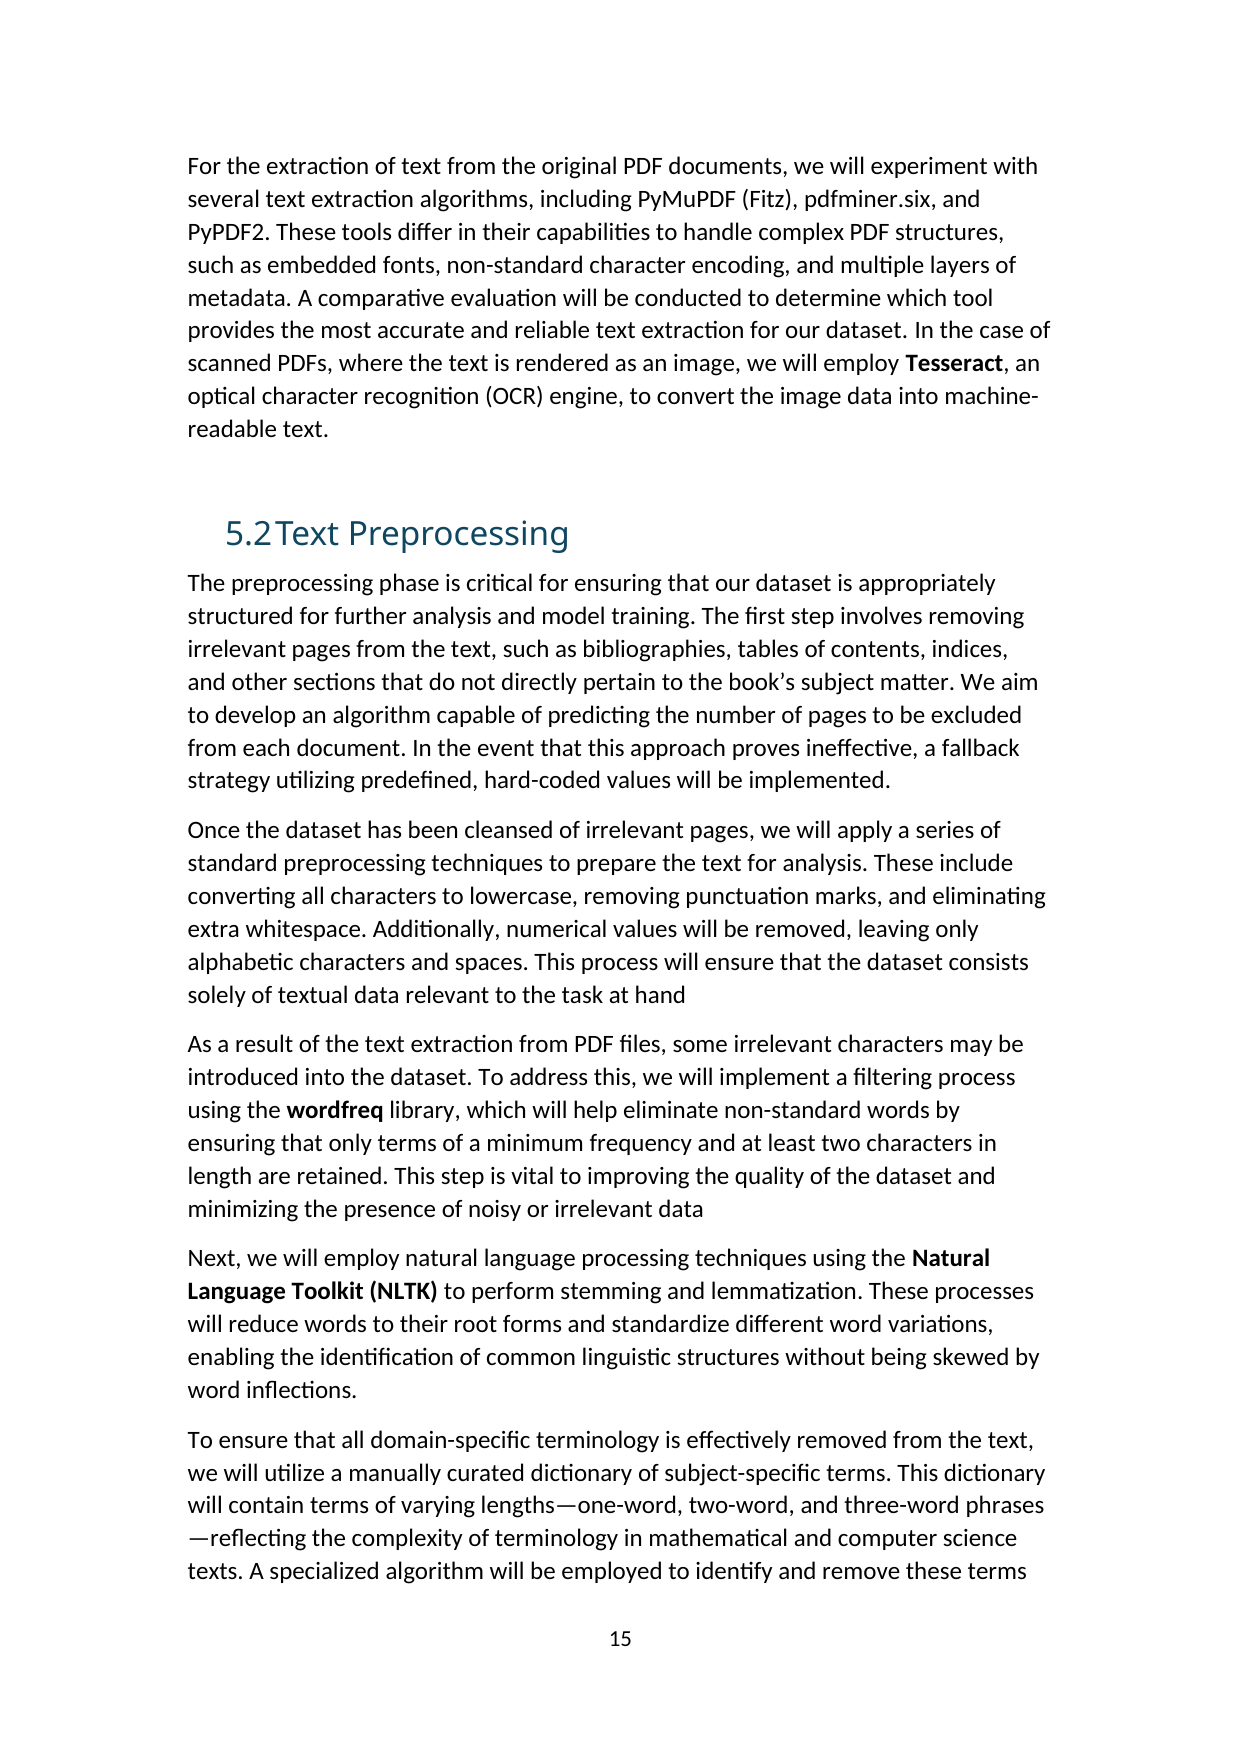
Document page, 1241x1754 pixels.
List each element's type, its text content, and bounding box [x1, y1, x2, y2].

text The preprocessing phase is critical for ensuring that our dataset is appropriately structured for further analysis and model training. The first step involves removing irrelevant pages from the text, such as bibliographies, tables of contents, indices, and other sections that do not directly pertain to the book’s subject matter. We aim to develop an algorithm capable of predicting the number of pages to be excluded from each document. In the event that this approach proves ineffective, a fallback strategy utilizing predefined, hard-coded values will be implemented. [187, 567, 1053, 795]
text Once the dataset has been cleansed of irrelevant pages, we will apply a series of standard preprocessing techniques to prepare the text for analysis. These include converting all characters to lowercase, removing punctuation marks, and eliminating extra whitespace. Additionally, numerical values will be removed, leaving only alphabetic characters and spaces. This process will ensure that the dataset consists solely of textual data relevant to the task at hand [187, 814, 1053, 1009]
text As a result of the text extraction from PDF files, some irrelevant characters may be introduced into the dataset. To address this, we will implement a filtering process using the wordfreq library, which will help eliminate non-standard words by ensuring that only terms of a minimum frequency and at least two characters in length are retained. This step is vital to improving the quality of the dataset and minimizing the presence of noisy or irrelevant data [187, 1028, 1053, 1223]
subtitle Text Preprocessing [225, 510, 1053, 555]
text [187, 1424, 1053, 1586]
text For the extraction of text from the original PDF documents, we will experiment with several text extraction algorithms, including PyMuPDF (Fitz), pdfminer.six, and PyPDF2. These tools differ in their capabilities to handle complex PDF structures, such as embedded fonts, non-standard character encoding, and multiple layers of metadata. A comparative evaluation will be conducted to determine which tool provides the most accurate and reliable text extraction for our dataset. In the case of scanned PDFs, where the text is rendered as an image, we will employ Tesseract, an optical character recognition (OCR) engine, to convert the image data into machine-readable text. [187, 150, 1053, 444]
text Next, we will employ natural language processing techniques using the Natural Language Toolkit (NLTK) to perform stemming and lemmatization. These processes will reduce words to their root forms and standardize different word variations, enabling the identification of common linguistic structures without being skewed by word inflections. [187, 1242, 1053, 1405]
